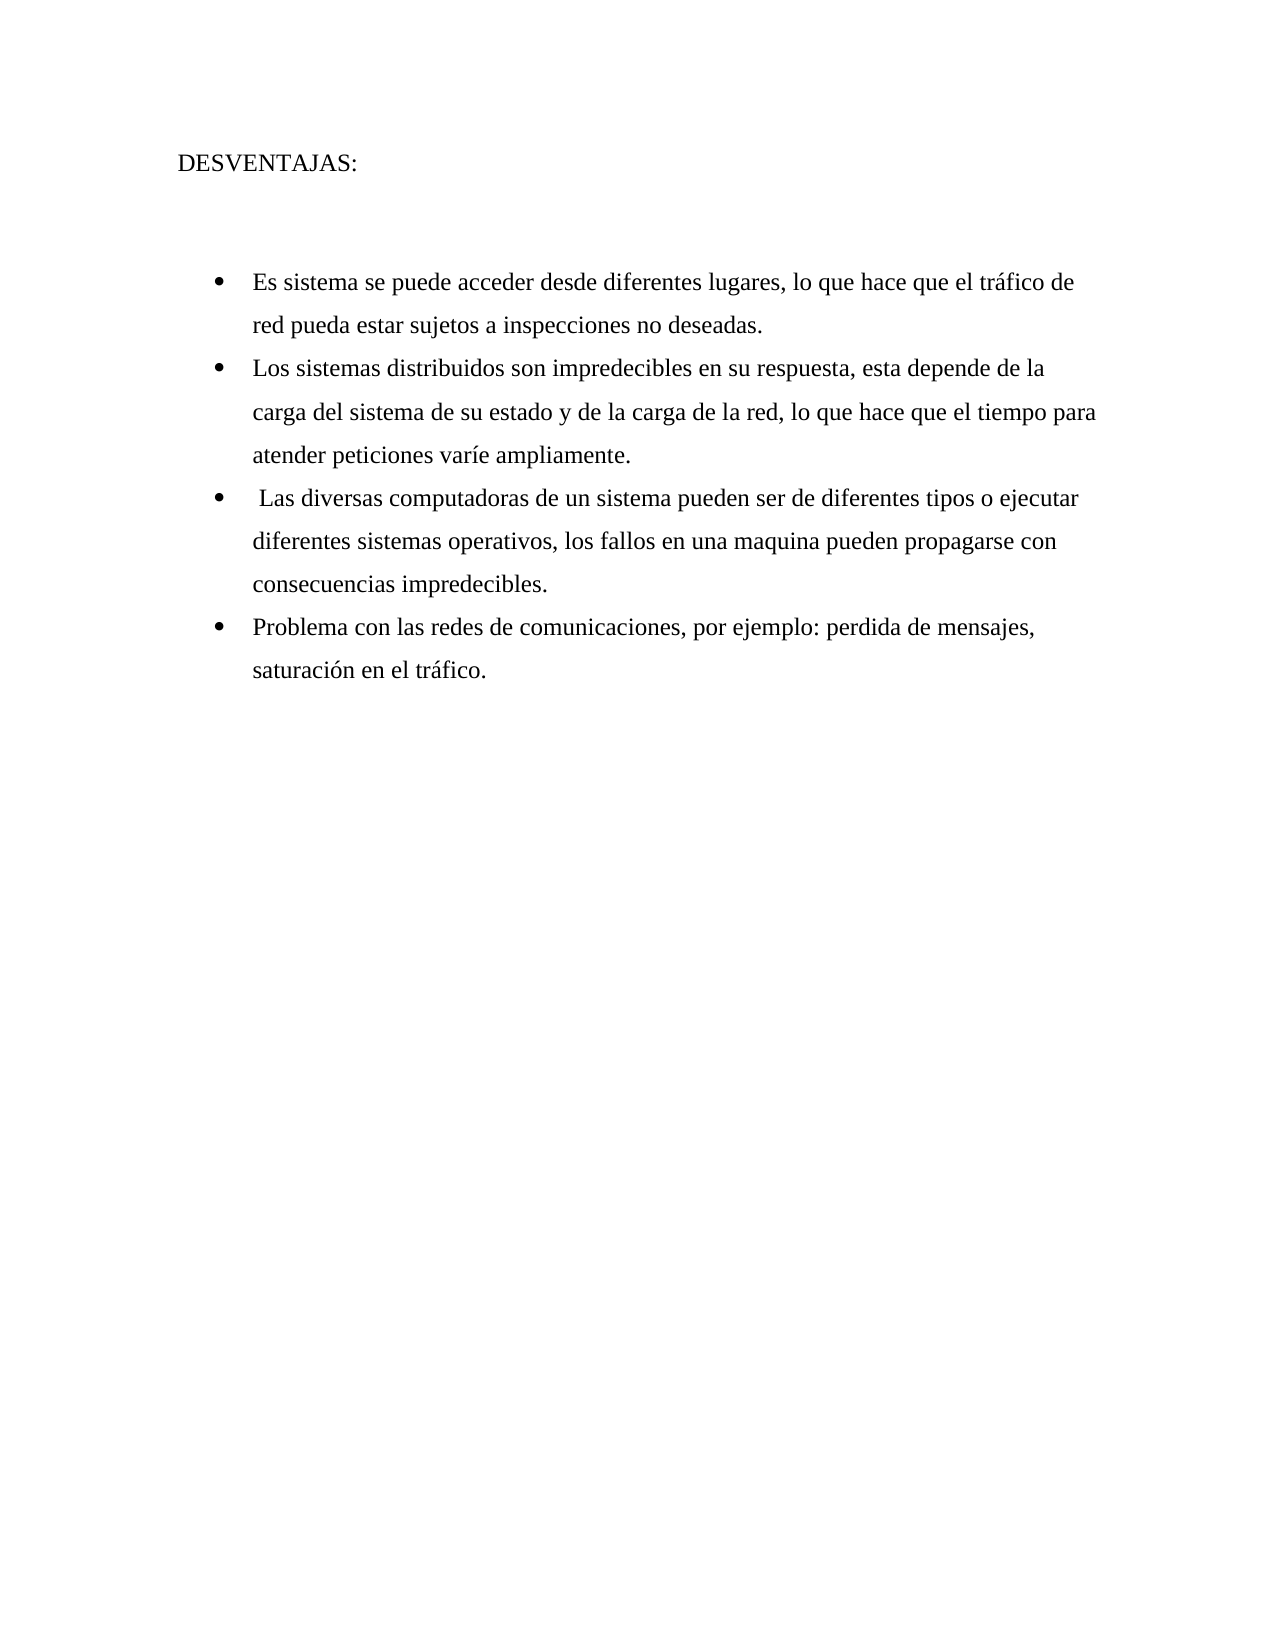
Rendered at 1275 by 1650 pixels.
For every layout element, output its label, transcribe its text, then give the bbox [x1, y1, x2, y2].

text DESVENTAJAS: [177, 148, 1098, 176]
list Las diversas computadoras de un sistema pueden ser de diferentes tipos o ejecutar diferentes sistemas operativos, los fallos en una maquina pueden propagarse con consecuencias impredecibles. [215, 483, 1098, 598]
list Problema con las redes de comunicaciones, por ejemplo: perdida de mensajes, saturación en el tráfico. [215, 612, 1098, 684]
list Es sistema se puede acceder desde diferentes lugares, lo que hace que el tráfico de red pueda estar sujetos a inspecciones no deseadas. [215, 267, 1098, 339]
list Los sistemas distribuidos son impredecibles en su respuesta, esta depende de la carga del sistema de su estado y de la carga de la red, lo que hace que el tiempo para atender peticiones varíe ampliamente. [215, 353, 1098, 468]
